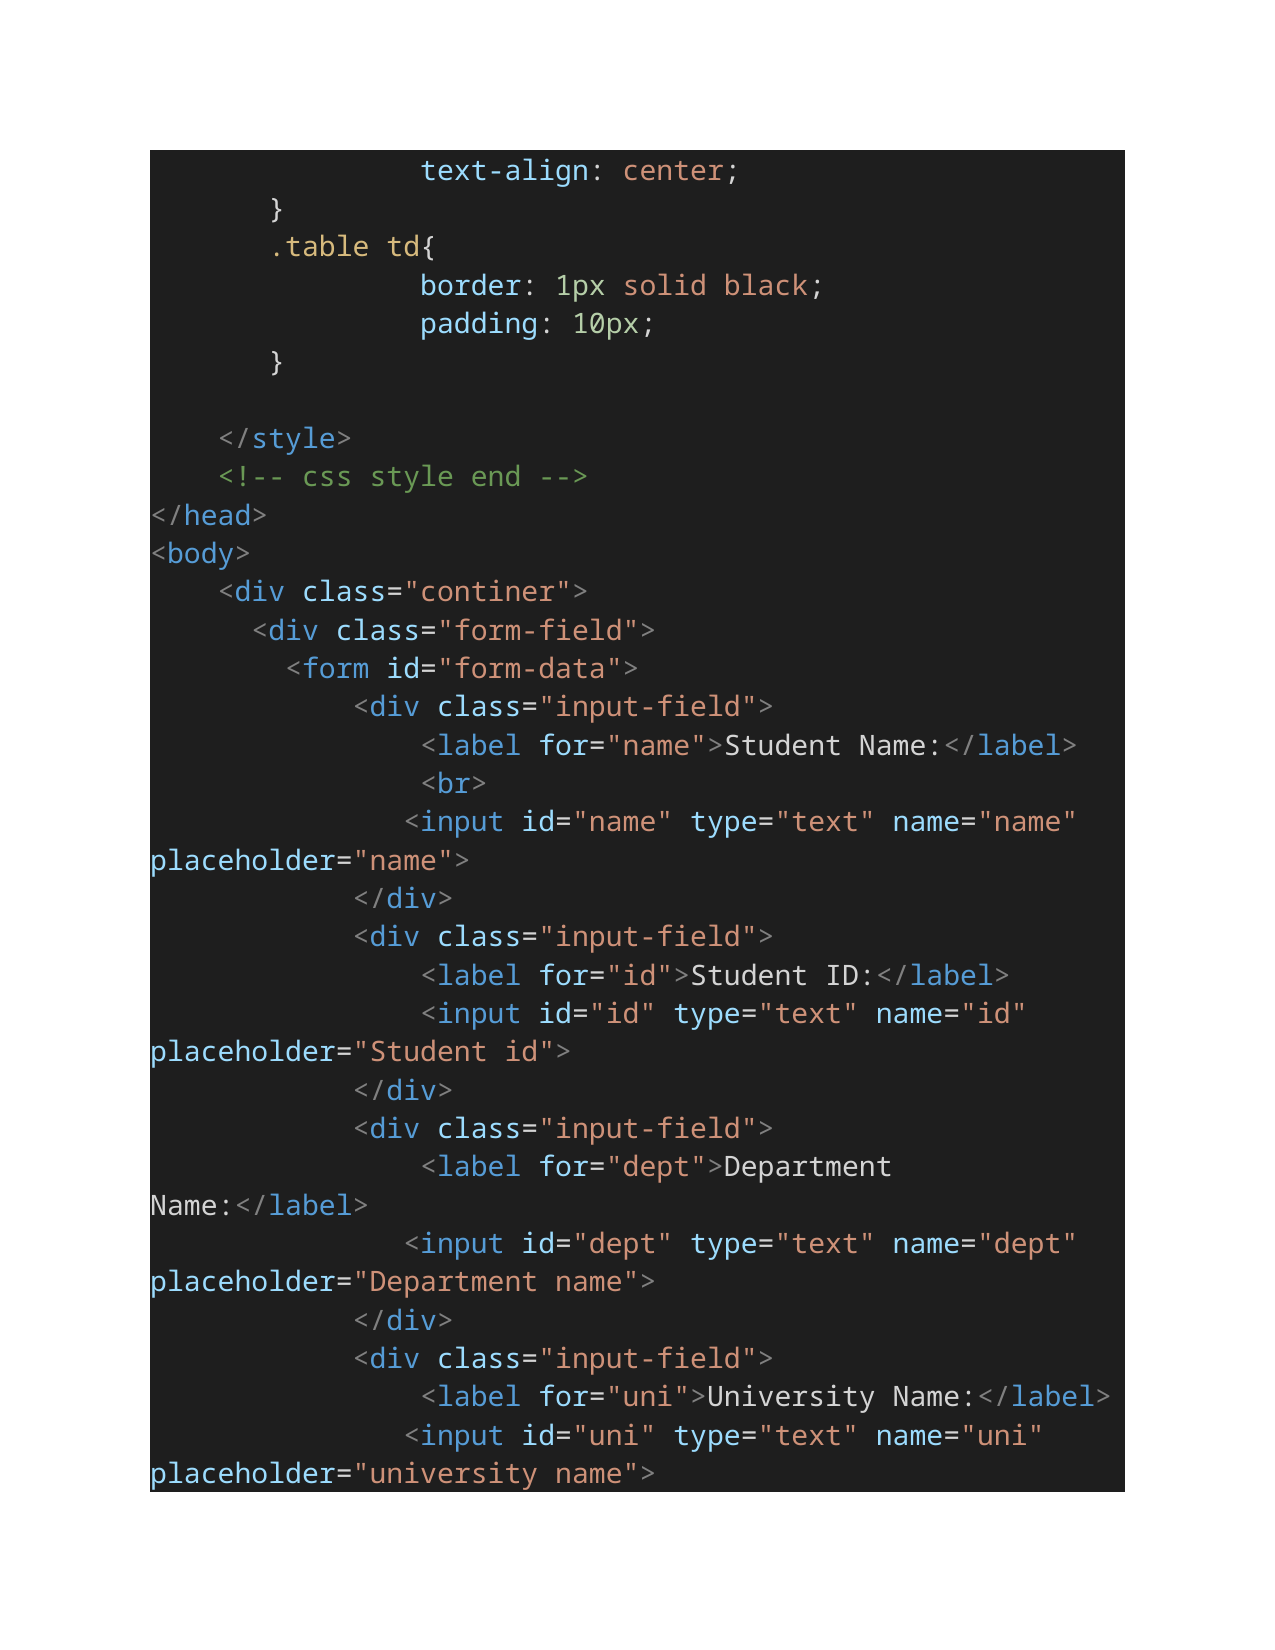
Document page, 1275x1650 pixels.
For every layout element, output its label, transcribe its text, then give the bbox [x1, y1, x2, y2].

text <label for="name">Student Name:</label> [150, 725, 1125, 763]
text <input id="dept" type="text" name="dept" placeholder="Department name"> [150, 1223, 1125, 1300]
text </div> [150, 1300, 1125, 1338]
text <label for="dept">Department Name:</label> [150, 1147, 1125, 1223]
text <div class="input-field"> [150, 687, 1125, 725]
text <input id="uni" type="text" name="uni" placeholder="university name"> [150, 1415, 1125, 1492]
text <form id="form-data"> [150, 648, 1125, 687]
text padding: 10px; [150, 303, 1125, 342]
text <!-- css style end --> [150, 457, 1125, 495]
text <input id="id" type="text" name="id" placeholder="Student id"> [150, 993, 1125, 1070]
text text-align: center; [150, 150, 1125, 188]
text } [150, 188, 1125, 227]
text </head> [150, 495, 1125, 533]
text <label for="id">Student ID:</label> [150, 955, 1125, 993]
text <div class="input-field"> [150, 1108, 1125, 1147]
text } [150, 342, 1125, 380]
text <body> [150, 533, 1125, 572]
text border: 1px solid black; [150, 265, 1125, 303]
text </div> [150, 1070, 1125, 1108]
text <div class="form-field"> [150, 610, 1125, 648]
text <label for="uni">University Name:</label> [150, 1377, 1125, 1415]
text <div class="continer"> [150, 572, 1125, 610]
text </style> [150, 418, 1125, 457]
text </div> [150, 878, 1125, 917]
text <input id="name" type="text" name="name" placeholder="name"> [150, 802, 1125, 878]
text <br> [150, 763, 1125, 802]
text <div class="input-field"> [150, 1338, 1125, 1377]
text .table td{ [150, 227, 1125, 265]
text <div class="input-field"> [150, 917, 1125, 955]
